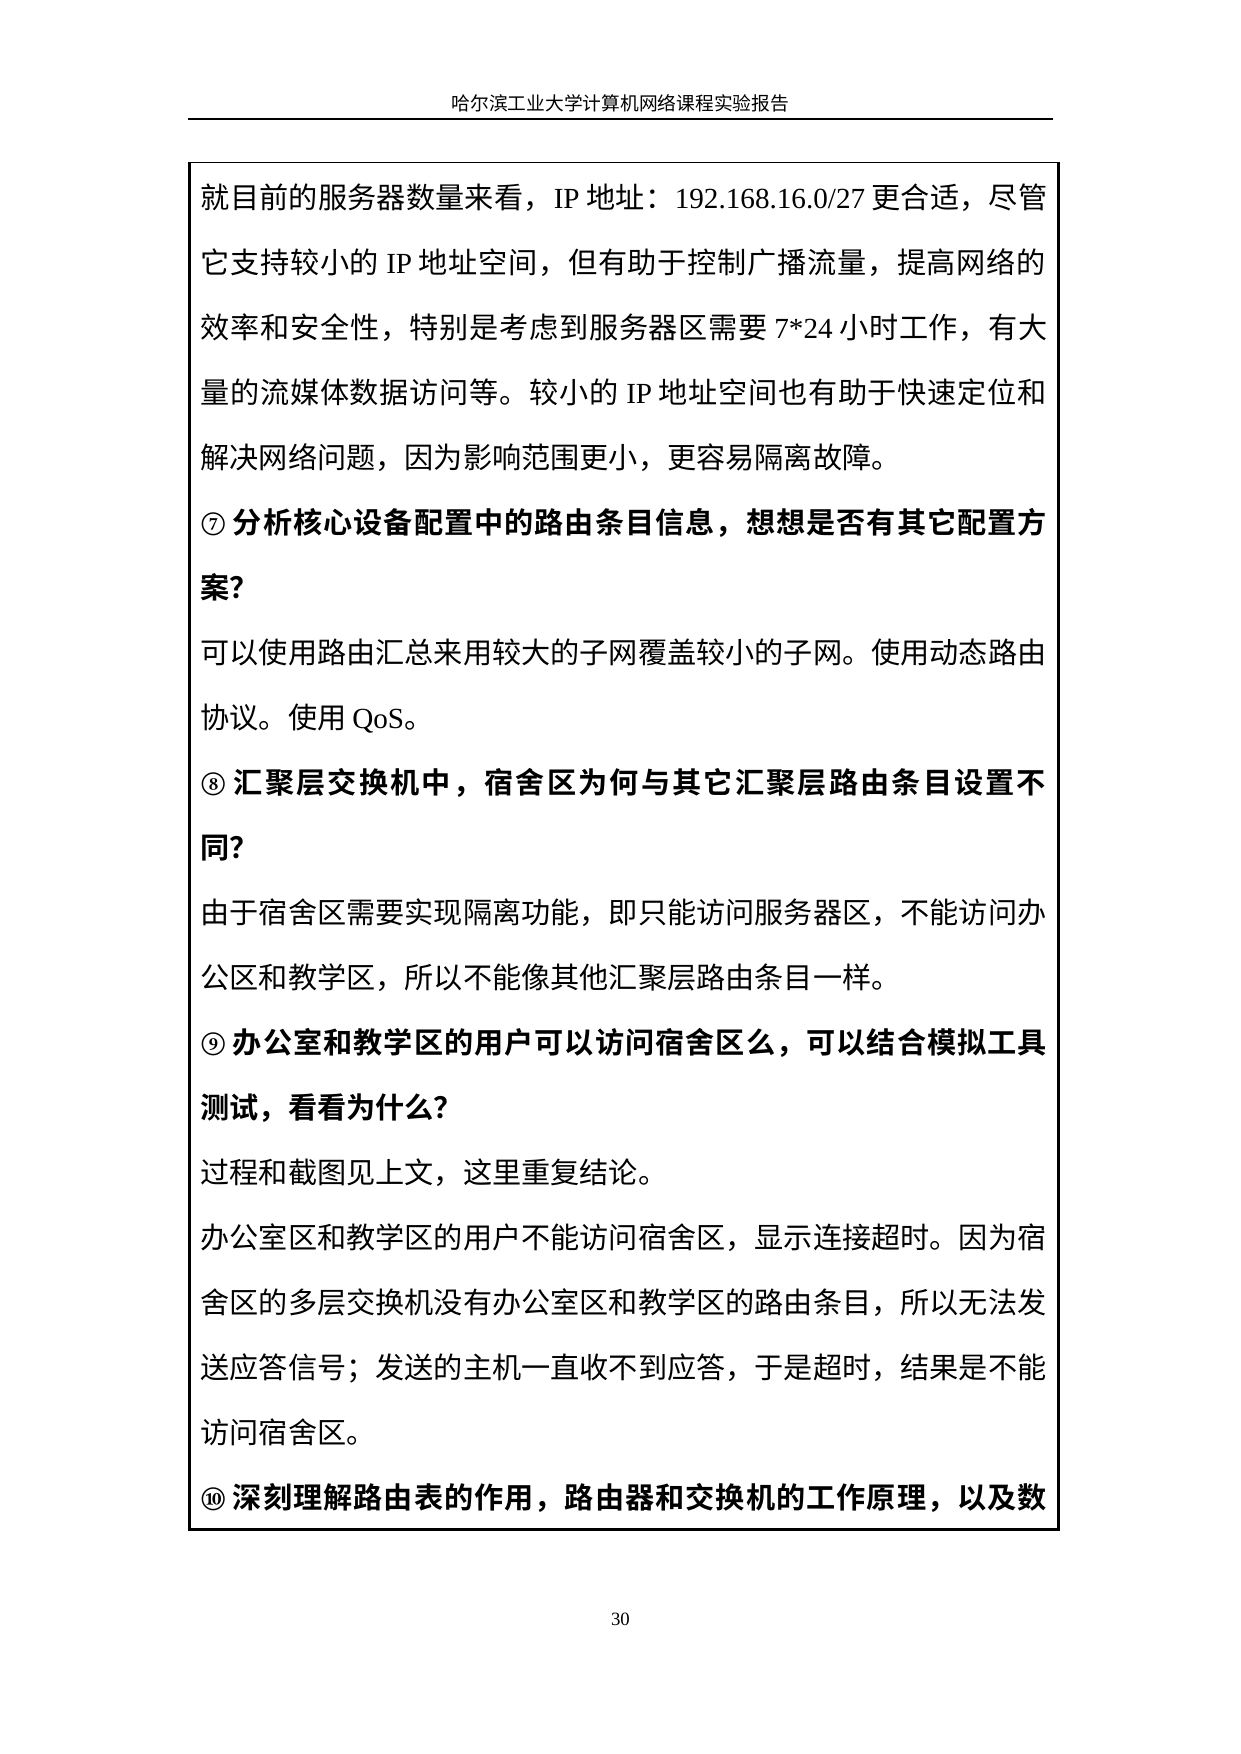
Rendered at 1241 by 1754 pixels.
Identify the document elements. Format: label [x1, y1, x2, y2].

table_cell [191, 163, 1057, 1528]
